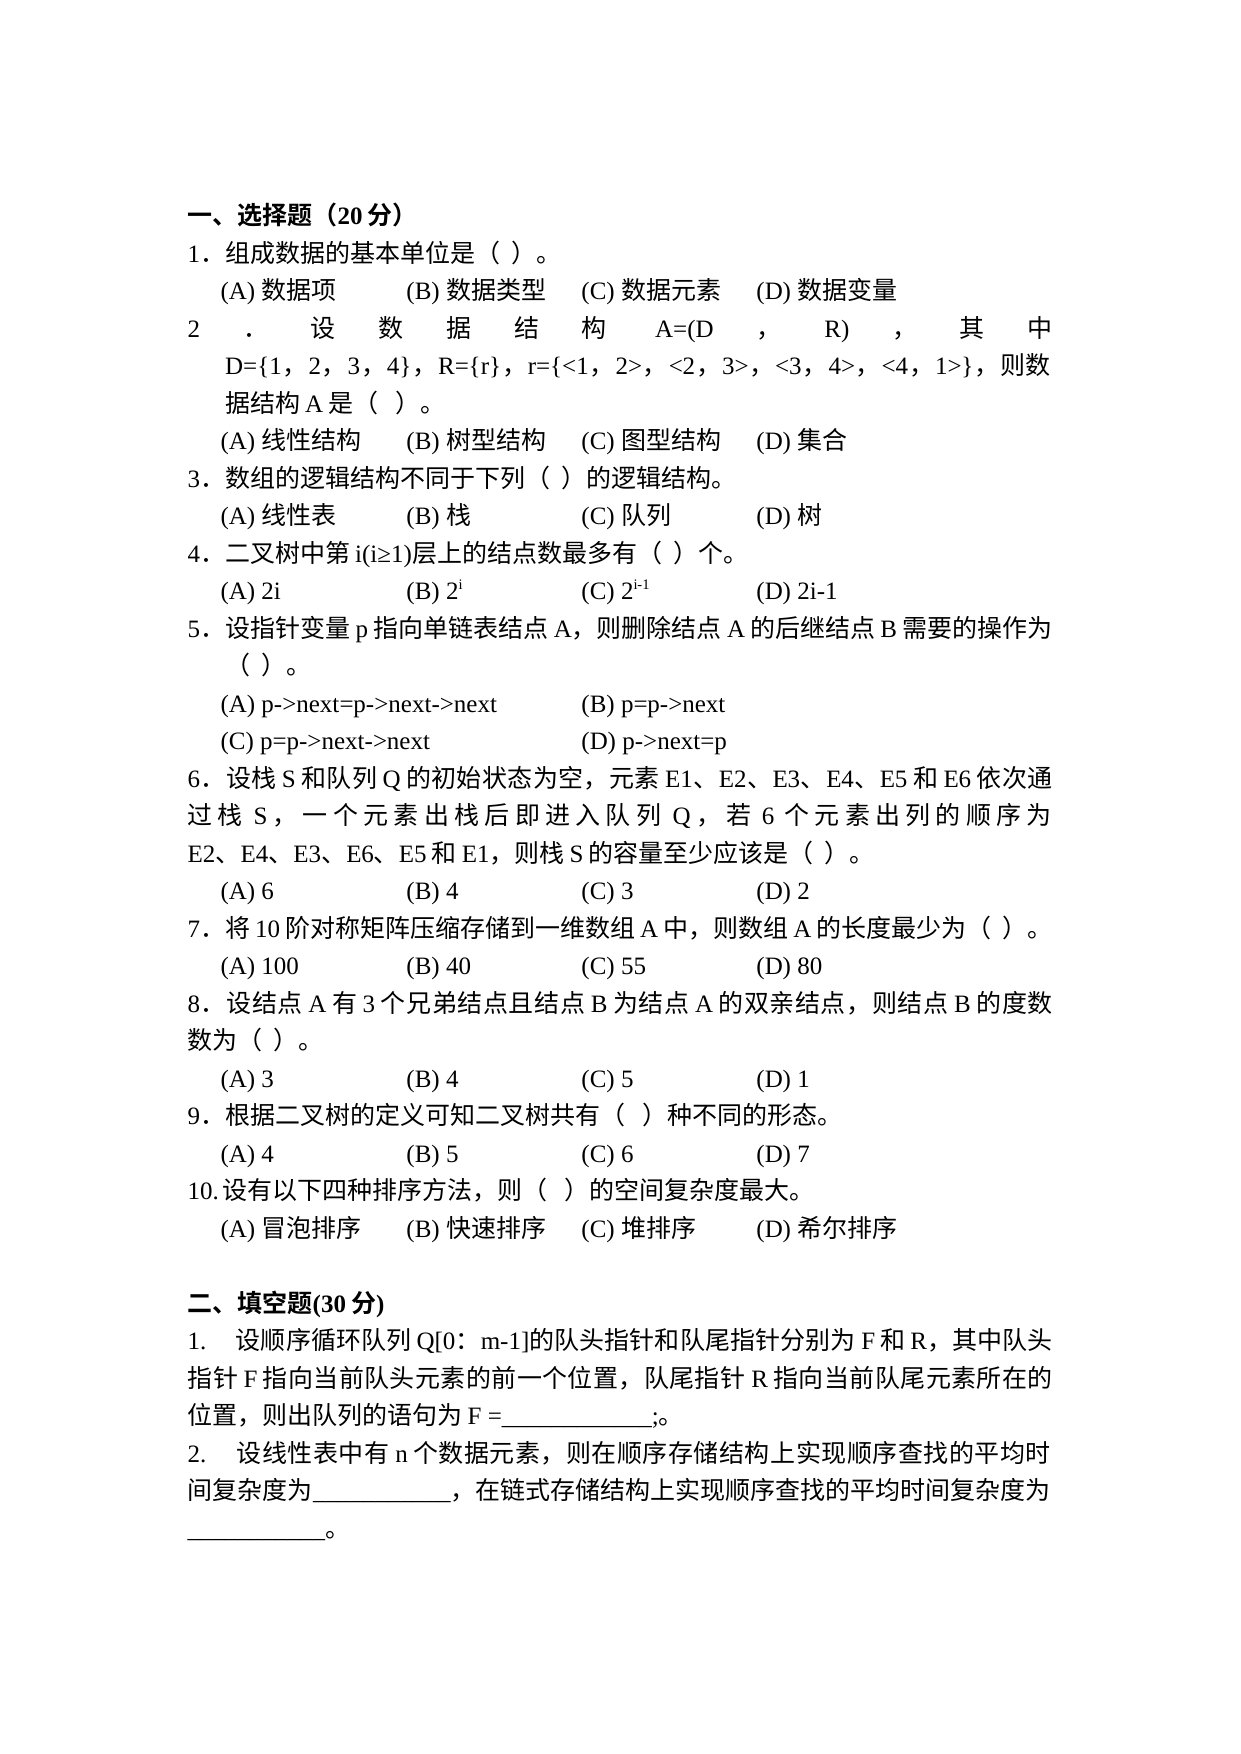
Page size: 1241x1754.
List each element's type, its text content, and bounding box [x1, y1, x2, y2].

text (A) 3 (B) 4 (C) 5 (D) 1 [187, 1057, 1053, 1094]
text (A) 线性表 (B) 栈 (C) 队列 (D) 树 [187, 494, 1053, 532]
text 二、填空题(30分) [187, 1282, 1053, 1319]
text (A) 4 (B) 5 (C) 6 (D) 7 [187, 1132, 1053, 1169]
text 3．数组的逻辑结构不同于下列（ ）的逻辑结构。 [187, 457, 1053, 494]
text 一、选择题（20分） [187, 194, 1053, 232]
text 4．二叉树中第i(i≥1)层上的结点数最多有（ ）个。 [187, 532, 1053, 569]
text 8．设结点A有3个兄弟结点且结点B为结点A的双亲结点，则结点B的度数数为（ ）。 [187, 982, 1053, 1057]
text 5．设指针变量p指向单链表结点A，则删除结点A的后继结点B需要的操作为（ ）。 [187, 607, 1053, 682]
text 2．设数据结构A=(D，R)，其中D={1，2，3，4}，R={r}，r={<1，2>，<2，3>，<3，4>，<4，1>}，则数据结构A是（ ）。 [187, 307, 1053, 419]
text (A) p->next=p->next->next (B) p=p->next [187, 682, 1053, 719]
text 1. 设顺序循环队列Q[0：m-1]的队头指针和队尾指针分别为F和R，其中队头指针F指向当前队头元素的前一个位置，队尾指针R指向当前队尾元素所在的位置，则出队列的语句为F =____________;。 [187, 1319, 1053, 1432]
text (A) 6 (B) 4 (C) 3 (D) 2 [187, 869, 1053, 907]
text (A) 100 (B) 40 (C) 55 (D) 80 [187, 944, 1053, 982]
text 9．根据二叉树的定义可知二叉树共有（ ）种不同的形态。 [187, 1094, 1053, 1132]
text 1．组成数据的基本单位是（ ）。 [187, 232, 1053, 269]
text 6．设栈S和队列Q的初始状态为空，元素E1、E2、E3、E4、E5和E6依次通过栈S，一个元素出栈后即进入队列Q，若6个元素出列的顺序为E2、E4、E3、E6、E5和E1，则栈S的容量至少应该是（ ）。 [187, 757, 1053, 869]
text 2. 设线性表中有n个数据元素，则在顺序存储结构上实现顺序查找的平均时间复杂度为___________，在链式存储结构上实现顺序查找的平均时间复杂度为___________。 [187, 1432, 1053, 1544]
text (A) 线性结构 (B) 树型结构 (C) 图型结构 (D) 集合 [187, 419, 1053, 457]
text (C) p=p->next->next (D) p->next=p [187, 719, 1053, 757]
text (A) 2i (B) 2i (C) 2i-1 (D) 2i-1 [187, 569, 1053, 607]
text 10. 设有以下四种排序方法，则（ ）的空间复杂度最大。 [187, 1169, 1053, 1207]
text (A) 冒泡排序 (B) 快速排序 (C) 堆排序 (D) 希尔排序 [187, 1207, 1053, 1244]
text (A) 数据项 (B) 数据类型 (C) 数据元素 (D) 数据变量 [187, 269, 1053, 307]
text 7．将10阶对称矩阵压缩存储到一维数组A中，则数组A的长度最少为（ ）。 [187, 907, 1053, 944]
